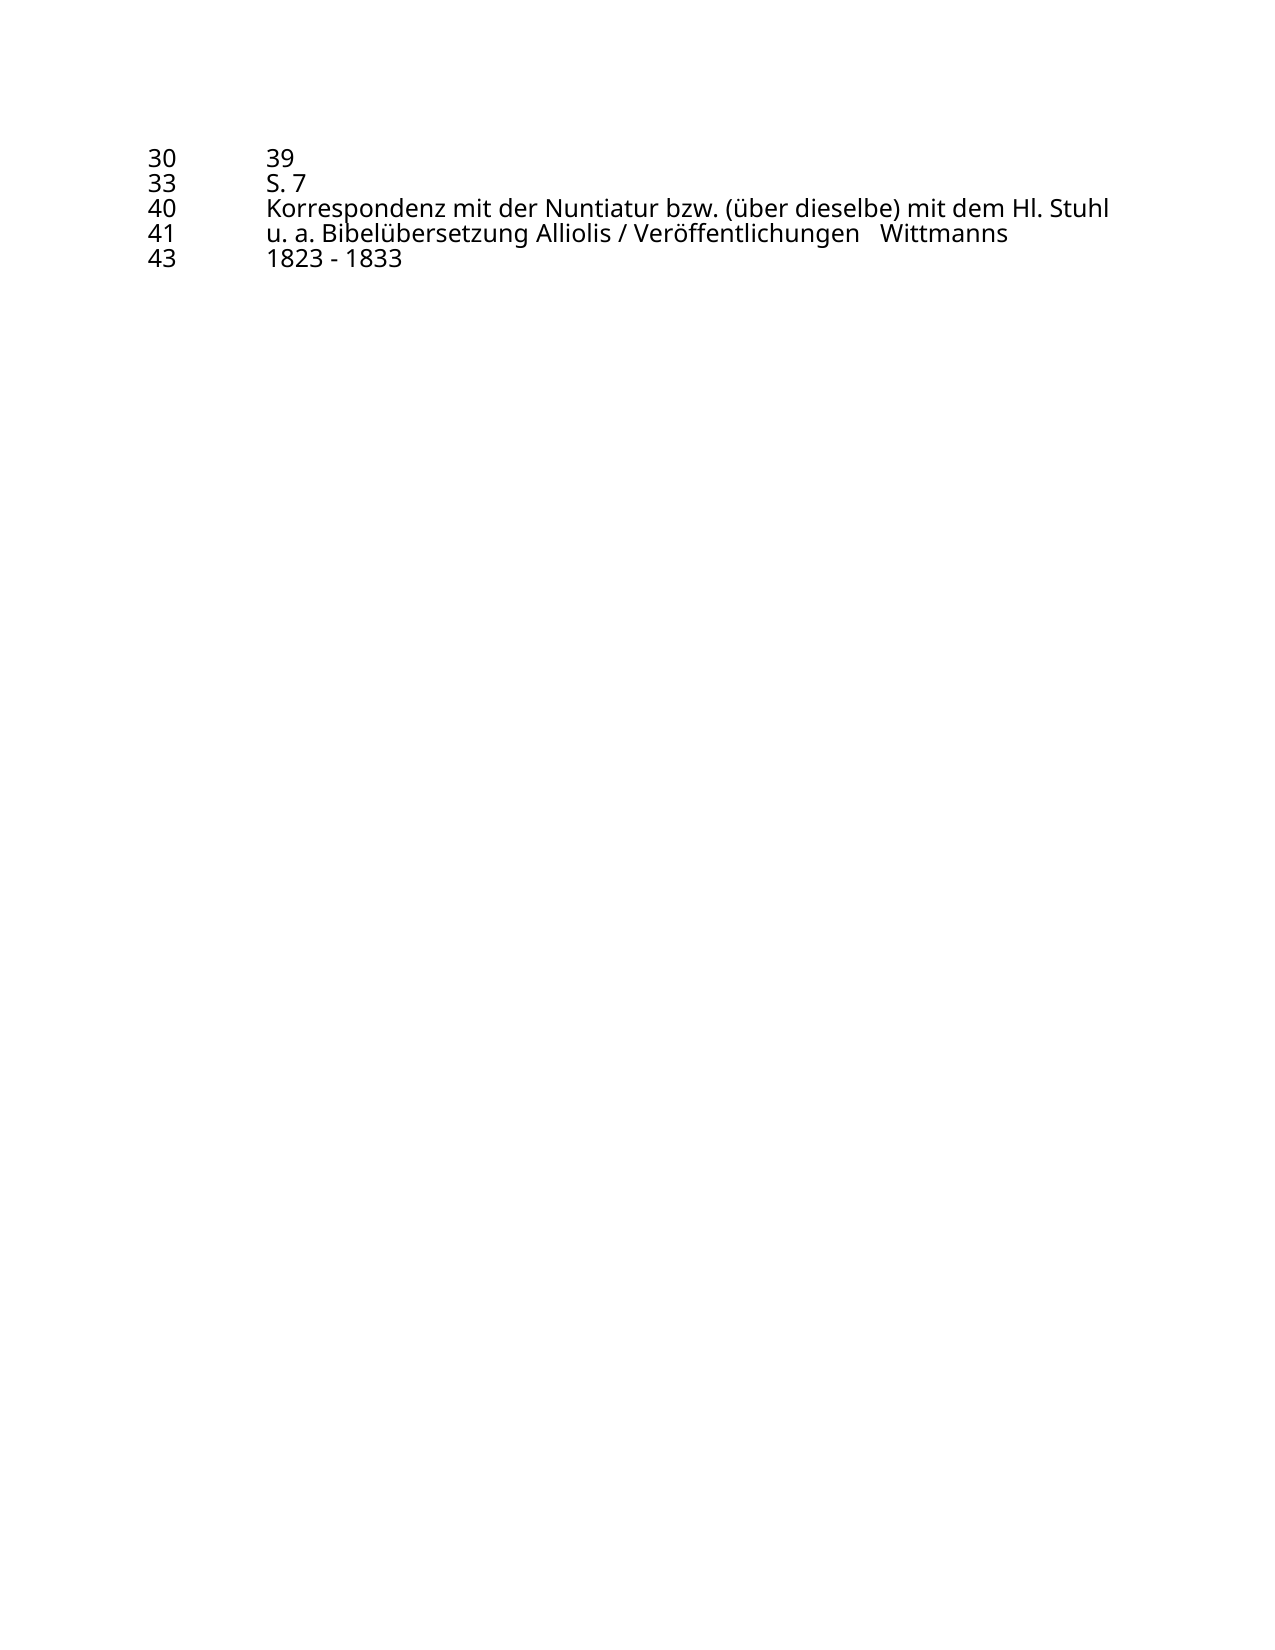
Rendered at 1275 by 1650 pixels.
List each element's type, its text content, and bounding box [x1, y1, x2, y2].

text 30 39 [148, 148, 1127, 173]
text 40 Korrespondenz mit der Nuntiatur bzw. (über dieselbe) mit dem Hl. Stuhl [148, 198, 1127, 223]
text 33 S. 7 [148, 173, 1127, 198]
text 43 1823 - 1833 [148, 248, 1127, 273]
text 41 u. a. s[Bibelübersetzung]s p[2{<Josef>} 1{Allioli}]ps / Veröffentlichungen p[7{<Bischof>} 2{<Georg Michael>} 1{Wittmann}]ps [148, 223, 1127, 248]
